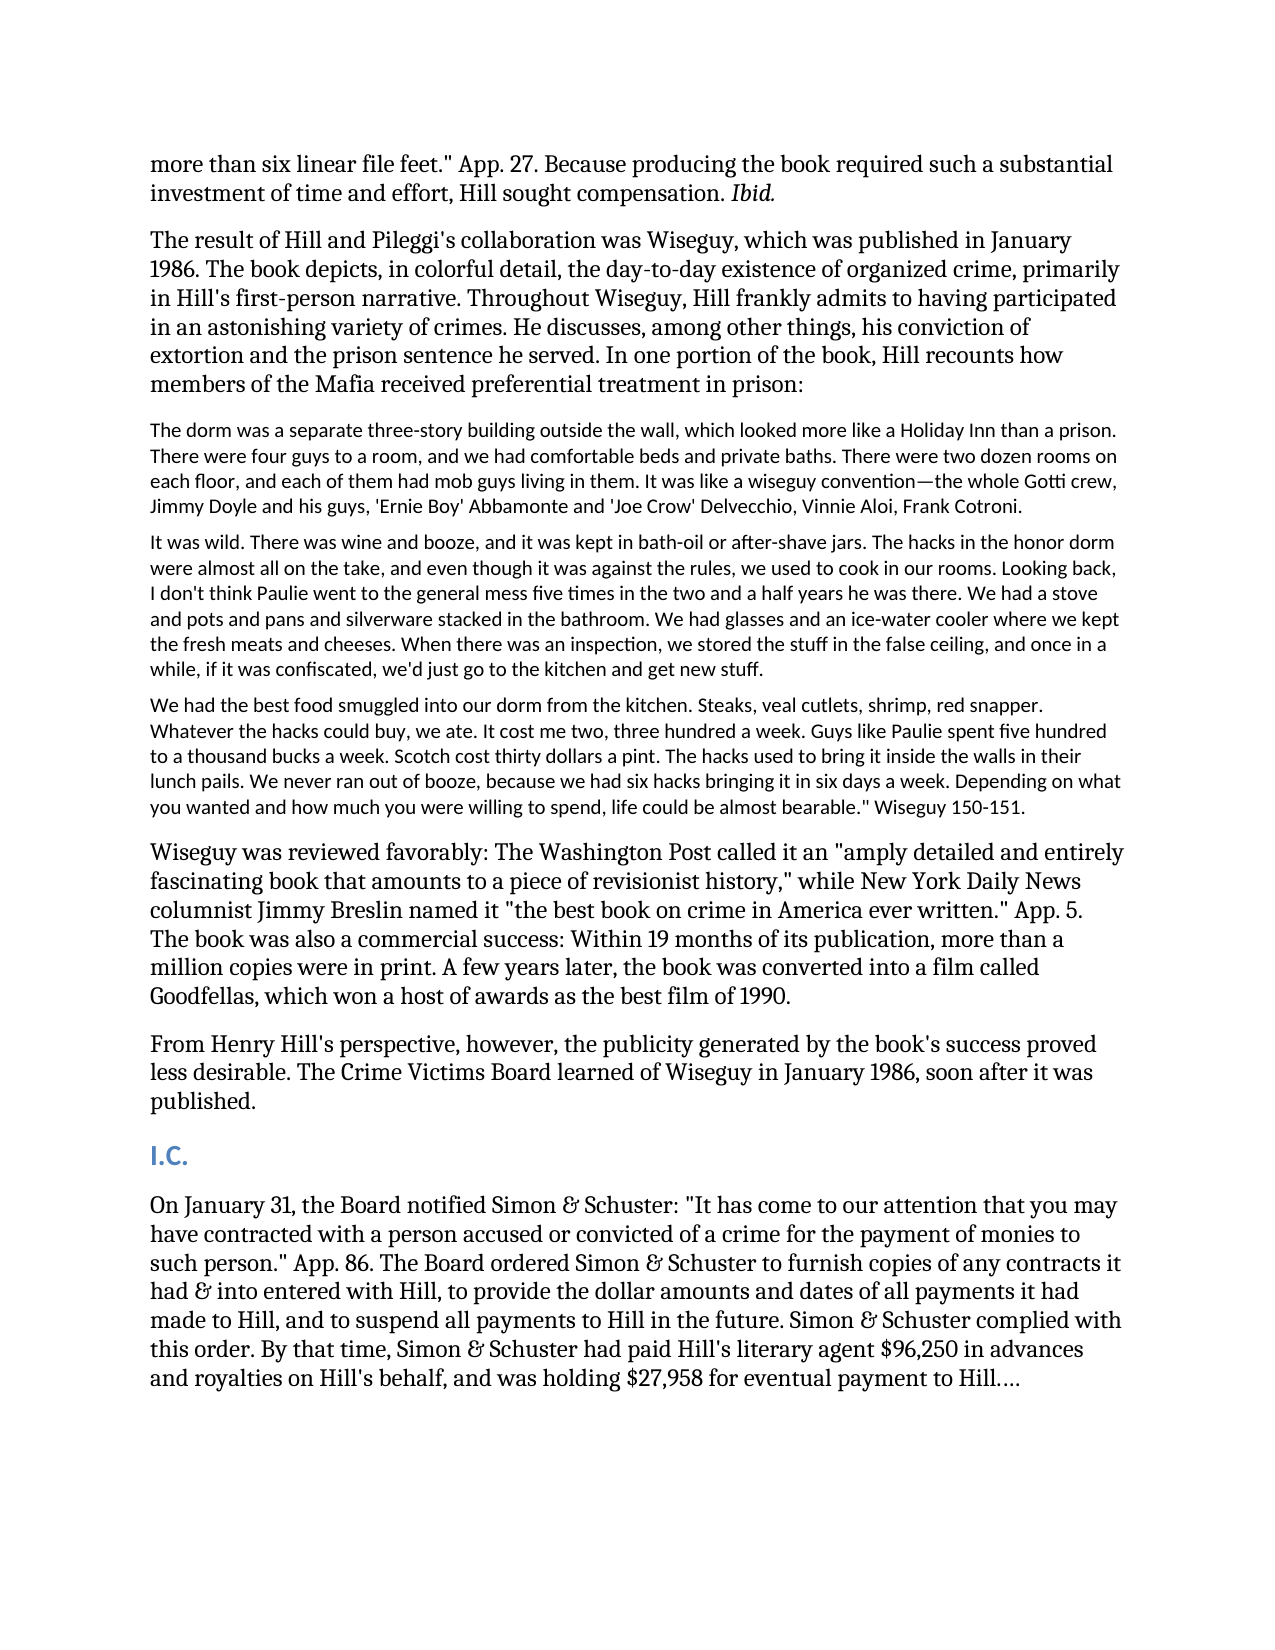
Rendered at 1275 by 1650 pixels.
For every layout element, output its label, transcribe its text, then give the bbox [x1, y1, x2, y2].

text Wiseguy was reviewed favorably: The Washington Post called it an "amply detailed and entirely fascinating book that amounts to a piece of revisionist history," while New York Daily News columnist Jimmy Breslin named it "the best book on crime in America ever written." App. 5. The book was also a commercial success: Within 19 months of its publication, more than a million copies were in print. A few years later, the book was converted into a film called Goodfellas, which won a host of awards as the best film of 1990. [150, 838, 1125, 1011]
text From Henry Hill's perspective, however, the publicity generated by the book's success proved less desirable. The Crime Victims Board learned of Wiseguy in January 1986, soon after it was published. [150, 1029, 1125, 1116]
text We had the best food smuggled into our dorm from the kitchen. Steaks, veal cutlets, shrimp, red snapper. Whatever the hacks could buy, we ate. It cost me two, three hundred a week. Guys like Paulie spent five hundred to a thousand bucks a week. Scotch cost thirty dollars a pint. The hacks used to bring it inside the walls in their lunch pails. We never ran out of booze, because we had six hacks bringing it in six days a week. Depending on what you wanted and how much you were willing to spend, life could be almost bearable." Wiseguy 150-151. [150, 692, 1125, 819]
text On January 31, the Board notified Simon & Schuster: "It has come to our attention that you may have contracted with a person accused or convicted of a crime for the payment of monies to such person." App. 86. The Board ordered Simon & Schuster to furnish copies of any contracts it had & into entered with Hill, to provide the dollar amounts and dates of all payments it had made to Hill, and to suspend all payments to Hill in the future. Simon & Schuster complied with this order. By that time, Simon & Schuster had paid Hill's literary agent $96,250 in advances and royalties on Hill's behalf, and was holding $27,958 for eventual payment to Hill.… [150, 1191, 1125, 1392]
text The dorm was a separate three-story building outside the wall, which looked more like a Holiday Inn than a prison. There were four guys to a room, and we had comfortable beds and private baths. There were two dozen rooms on each floor, and each of them had mob guys living in them. It was like a wiseguy convention—the whole Gotti crew, Jimmy Doyle and his guys, 'Ernie Boy' Abbamonte and 'Joe Crow' Delvecchio, Vinnie Aloi, Frank Cotroni. [150, 417, 1125, 519]
text It was wild. There was wine and booze, and it was kept in bath-oil or after-shave jars. The hacks in the honor dorm were almost all on the take, and even though it was against the rules, we used to cook in our rooms. Looking back, I don't think Paulie went to the general mess five times in the two and a half years he was there. We had a stove and pots and pans and silverware stacked in the bathroom. We had glasses and an ice-water cooler where we kept the fresh meats and cheeses. When there was an inspection, we stored the stuff in the false ceiling, and once in a while, if it was confiscated, we'd just go to the kitchen and get new stuff. [150, 529, 1125, 682]
subtitle I.C. [150, 1137, 1125, 1172]
